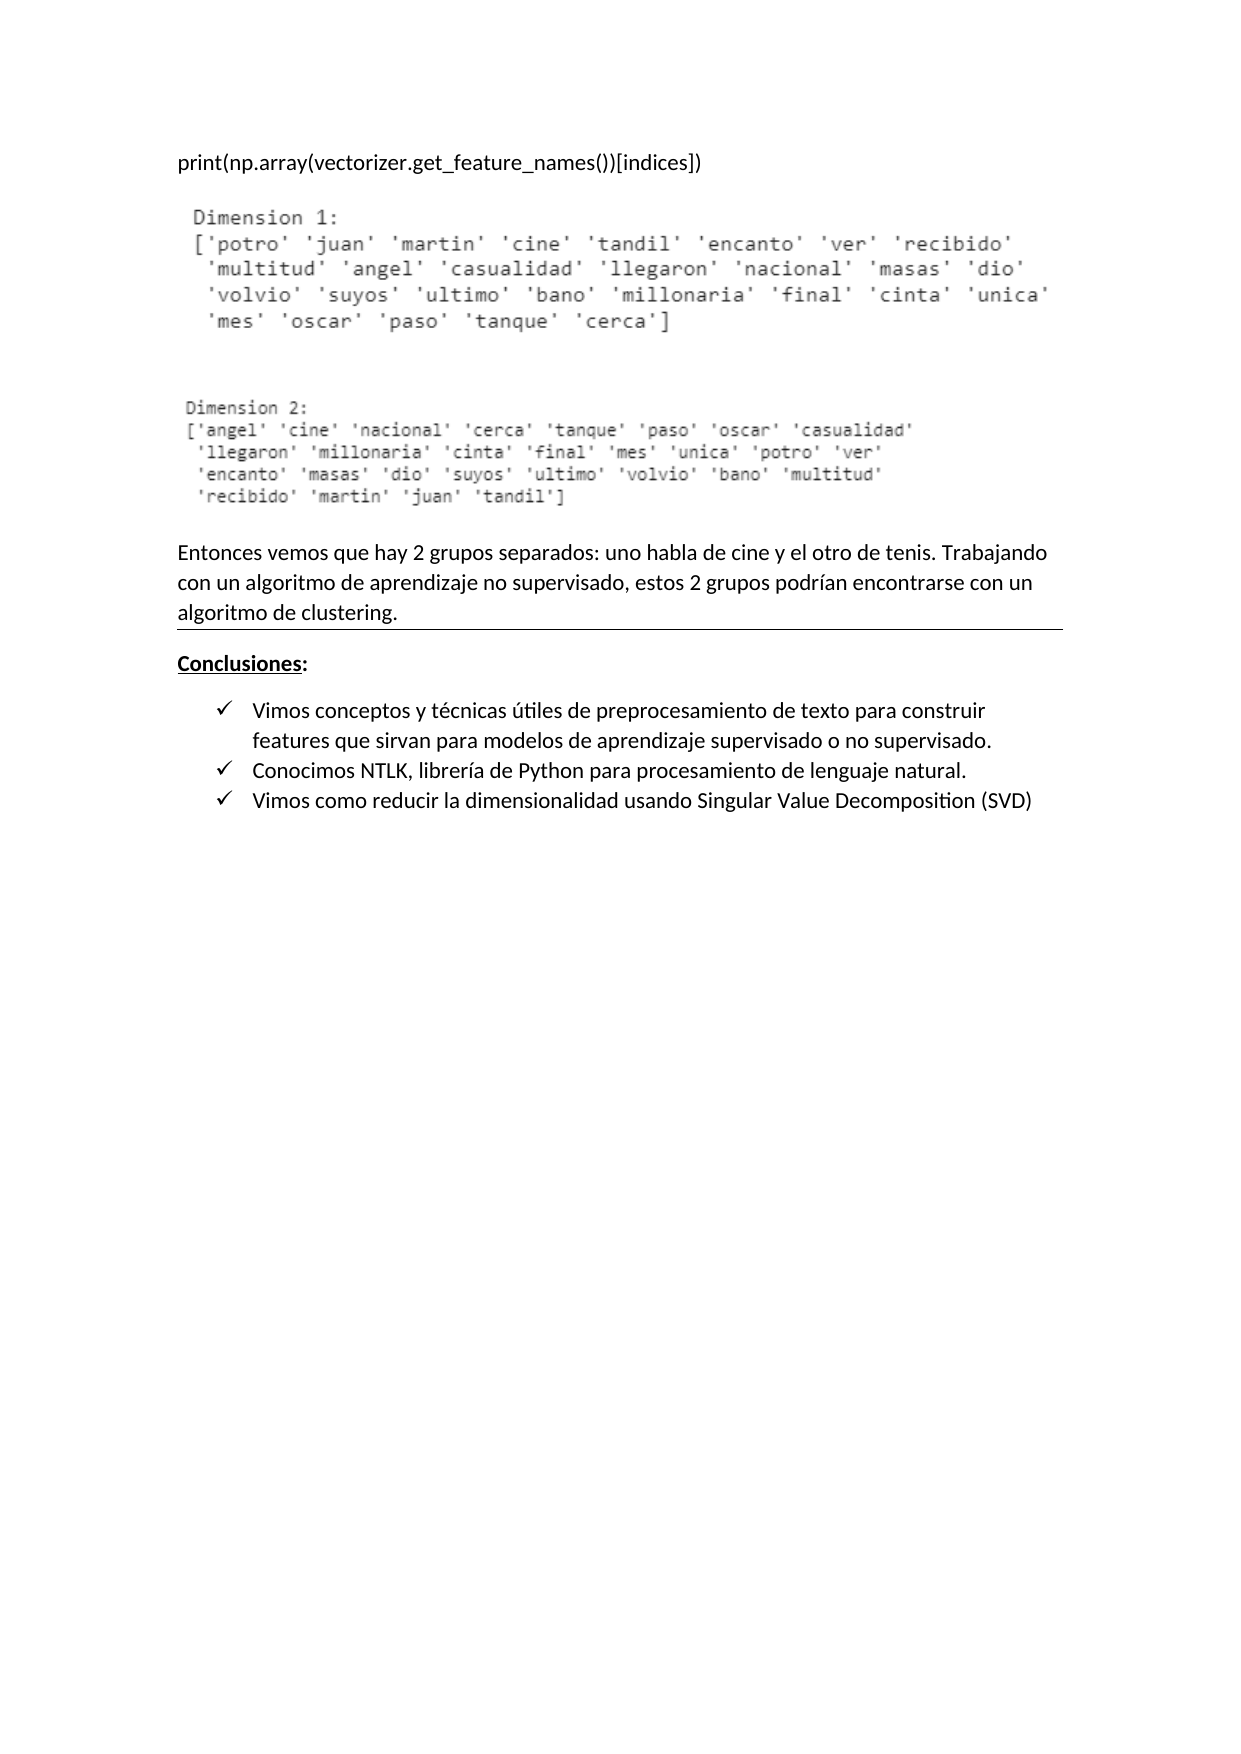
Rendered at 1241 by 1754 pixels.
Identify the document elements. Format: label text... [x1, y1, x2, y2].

list Conocimos NTLK, librería de Python para procesamiento de lenguaje natural. [215, 756, 1063, 784]
text Conclusiones: [177, 649, 1063, 677]
picture [177, 378, 918, 520]
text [177, 148, 1063, 176]
text Entonces vemos que hay 2 grupos separados: uno habla de cine y el otro de tenis. Trabajando con un algoritmo de aprendizaje no supervisado, estos 2 grupos podrían encontrarse con un algoritmo de clustering. [177, 538, 1063, 629]
picture [177, 194, 1063, 360]
list Vimos como reducir la dimensionalidad usando Singular Value Decomposition (SVD) [215, 786, 1063, 814]
list Vimos conceptos y técnicas útiles de preprocesamiento de texto para construir features que sirvan para modelos de aprendizaje supervisado o no supervisado. [215, 696, 1063, 754]
